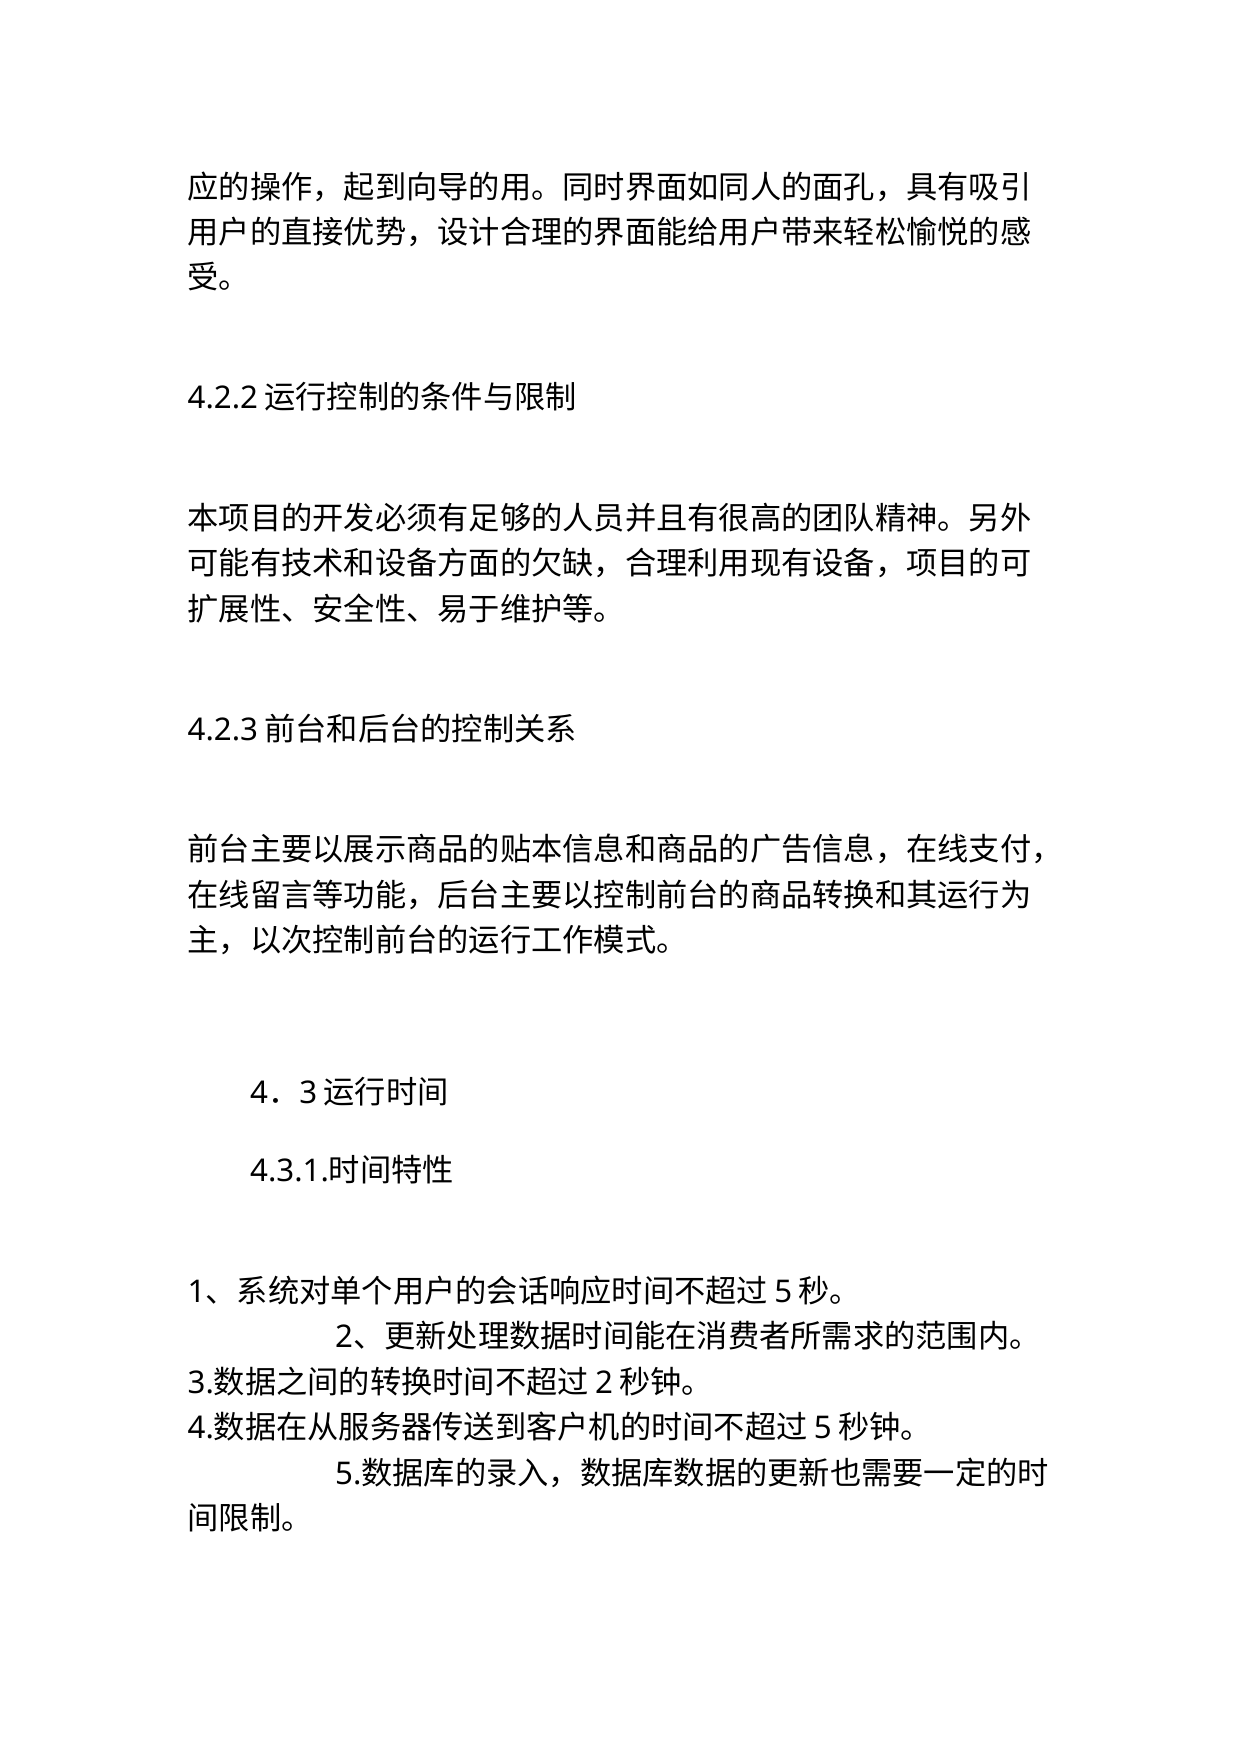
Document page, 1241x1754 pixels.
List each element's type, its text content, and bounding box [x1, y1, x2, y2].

text 4.2.2运行控制的条件与限制 [187, 330, 1053, 418]
text 4．3运行时间 [187, 1068, 1053, 1113]
text 1、系统对单个用户的会话响应时间不超过5秒。 2、更新处理数据时间能在消费者所需求的范围内。 3.数据之间的转换时间不超过2秒钟。 4.数据在从服务器传送到客户机的时间不超过5秒钟。 5.数据库的录入，数据库数据的更新也需要一定的时间限制。 [187, 1223, 1053, 1538]
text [187, 162, 1053, 298]
text 前台主要以展示商品的贴本信息和商品的广告信息，在线支付，在线留言等功能，后台主要以控制前台的商品转换和其运行为主，以次控制前台的运行工作模式。 [187, 782, 1053, 960]
text 4.3.1.时间特性 [187, 1146, 1053, 1191]
text 4.2.3前台和后台的控制关系 [187, 661, 1053, 749]
text 本项目的开发必须有足够的人员并且有很高的团队精神。另外可能有技术和设备方面的欠缺，合理利用现有设备，项目的可扩展性、安全性、易于维护等。 [187, 451, 1053, 629]
